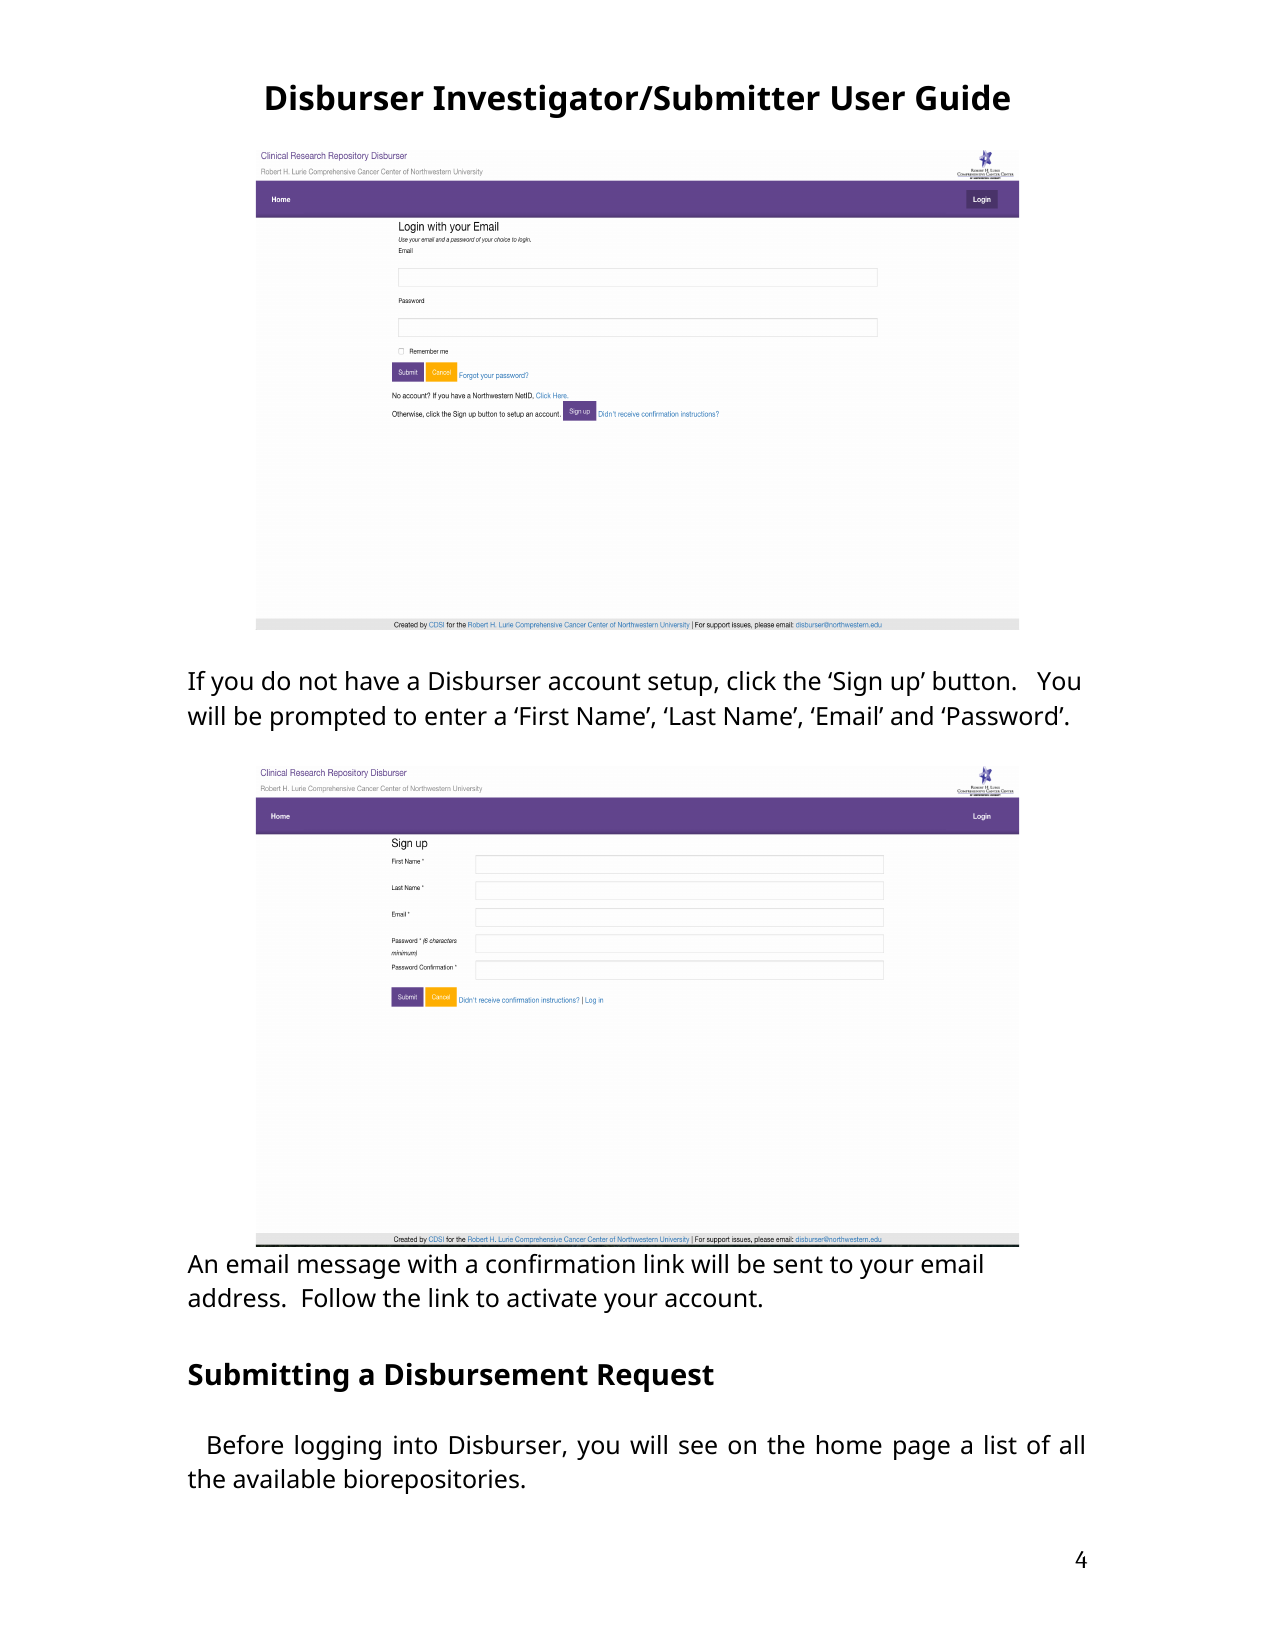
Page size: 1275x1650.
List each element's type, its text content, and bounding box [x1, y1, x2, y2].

picture [255, 766, 1020, 1247]
picture [255, 150, 1020, 630]
text Before logging into Disburser, you will see on the home page a list of all the available biorepositories. [187, 1428, 1087, 1496]
text An email message with a confirmation link will be sent to your email address. Follow the link to activate your account. [187, 1246, 1087, 1314]
text If you do not have a Disburser account setup, click the ‘Sign up’ button. You will be prompted to enter a ‘First Name’, ‘Last Name’, ‘Email’ and ‘Password’. [187, 664, 1087, 732]
text Submitting a Disbursement Request [187, 1354, 1087, 1394]
